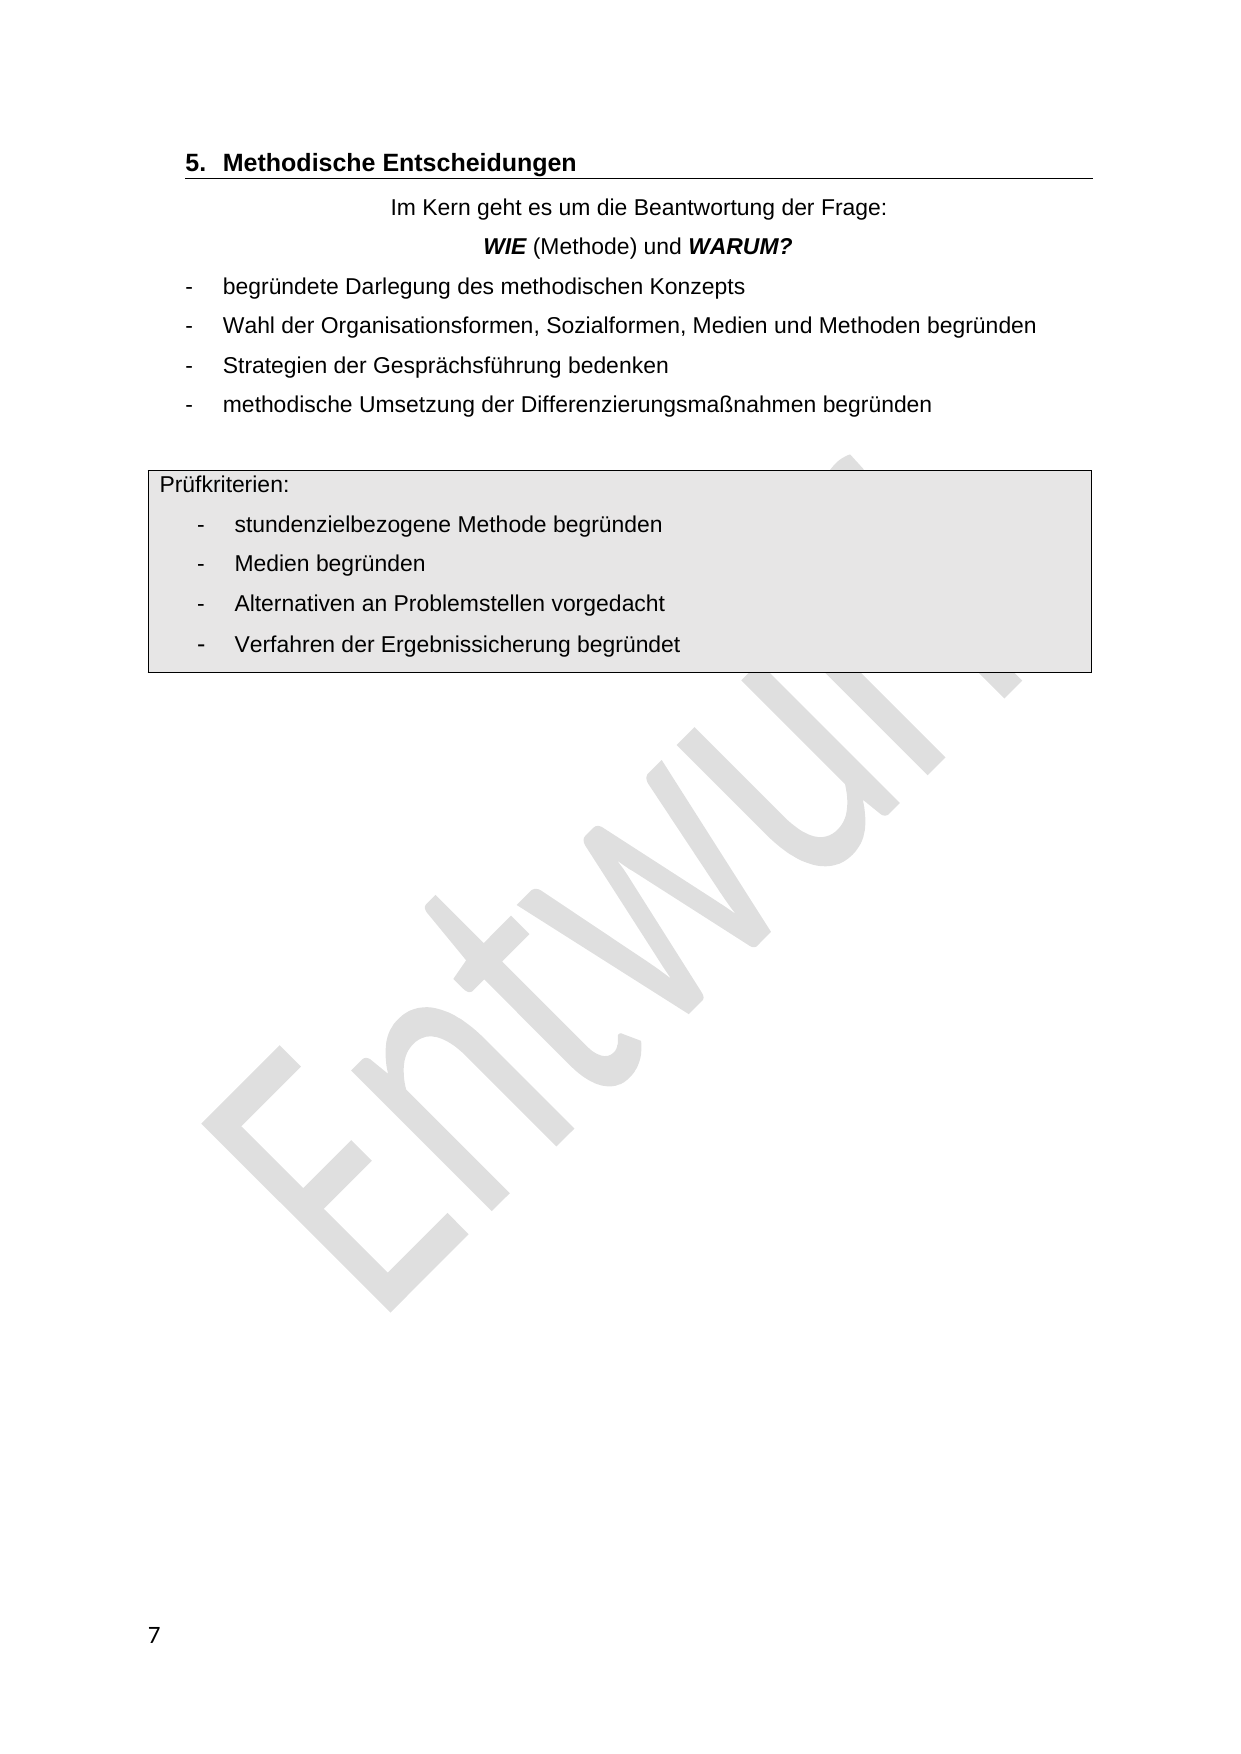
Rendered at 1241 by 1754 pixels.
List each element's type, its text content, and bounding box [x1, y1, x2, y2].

list Methodische Entscheidungen [185, 148, 1093, 178]
list begründete Darlegung des methodischen Konzepts [185, 273, 1093, 299]
table_header Prüfkriterien: stundenzielbezogene Methode begründen Medien begründen Alternativen an Problemstellen vorgedacht Verfahren der Ergebnissicherung begründet [149, 471, 1091, 672]
text Im Kern geht es um die Beantwortung der Frage: [185, 194, 1093, 220]
list Wahl der Organisationsformen, Sozialformen, Medien und Methoden begründen [185, 312, 1093, 339]
text WIE (Methode) und WARUM? [185, 233, 1093, 260]
list Strategien der Gesprächsführung bedenken [185, 352, 1093, 378]
list methodische Umsetzung der Differenzierungsmaßnahmen begründen [185, 391, 1093, 418]
